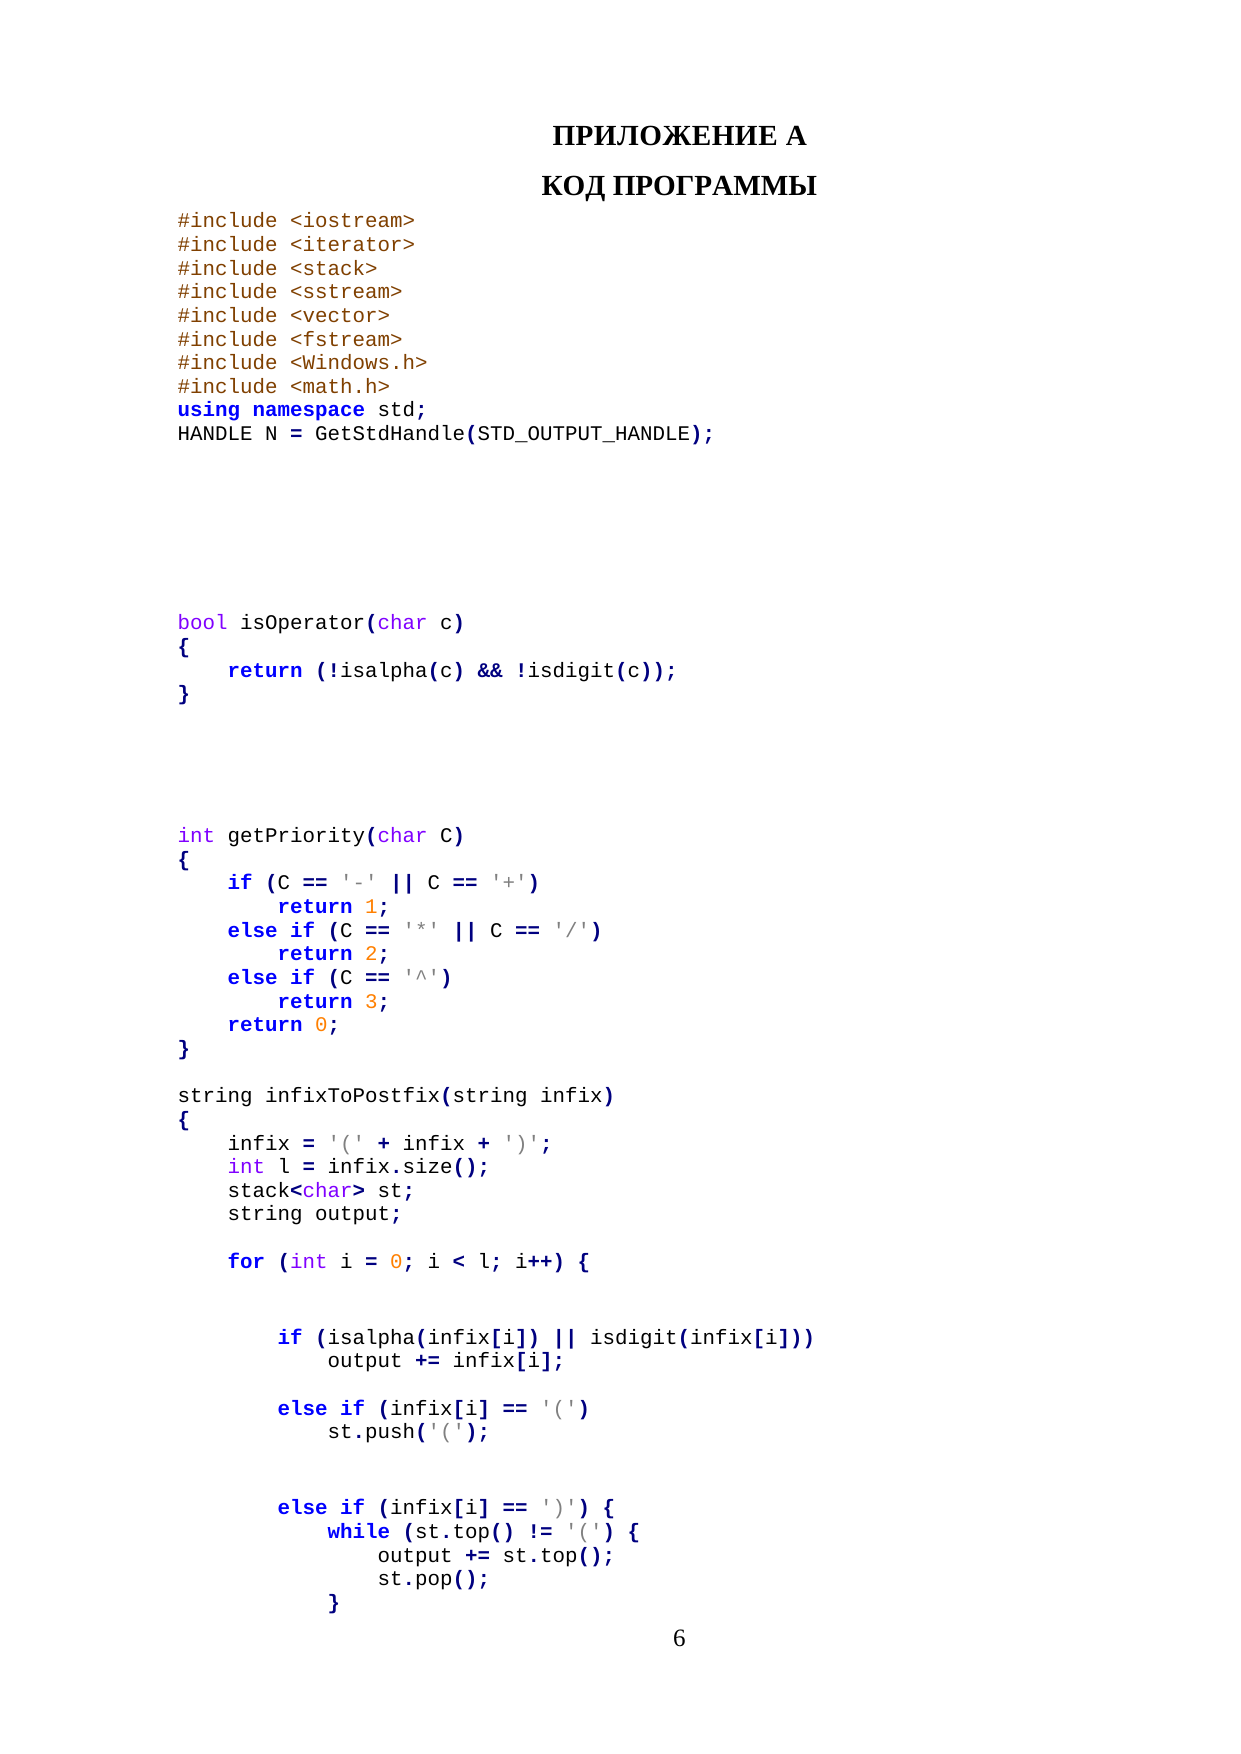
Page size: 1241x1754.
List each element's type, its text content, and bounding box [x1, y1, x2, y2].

text { [177, 1109, 1181, 1132]
text #include <fstream> [177, 328, 1181, 352]
text while (st.top() != '(') { [177, 1521, 1181, 1545]
text { [177, 849, 1181, 872]
text #include <vector> [177, 305, 1181, 328]
text string output; [177, 1203, 1181, 1227]
text Приложение А [177, 118, 1181, 152]
text } [177, 1038, 1181, 1062]
text #include <stack> [177, 258, 1181, 281]
text st.push('('); [177, 1421, 1181, 1445]
text output += infix[i]; [177, 1350, 1181, 1374]
text else if (infix[i] == ')') { [177, 1497, 1181, 1521]
text int l = infix.size(); [177, 1156, 1181, 1180]
text string infixToPostfix(string infix) [177, 1085, 1181, 1109]
text else if (C == '^') [177, 967, 1181, 991]
text output += st.top(); [177, 1545, 1181, 1568]
text #include <Windows.h> [177, 352, 1181, 376]
text if (isalpha(infix[i]) || isdigit(infix[i])) [177, 1327, 1181, 1350]
text #include <math.h> [177, 376, 1181, 399]
text return 2; [177, 943, 1181, 967]
text return 0; [177, 1014, 1181, 1038]
text for (int i = 0; i < l; i++) { [177, 1251, 1181, 1274]
text else if (infix[i] == '(') [177, 1398, 1181, 1421]
text HANDLE N = GetStdHandle(STD_OUTPUT_HANDLE); [177, 423, 1181, 447]
text stack<char> st; [177, 1180, 1181, 1203]
text bool isOperator(char c) [177, 612, 1181, 636]
text st.pop(); [177, 1568, 1181, 1592]
text #include <iostream> [177, 210, 1181, 234]
text using namespace std; [177, 399, 1181, 423]
text return (!isalpha(c) && !isdigit(c)); [177, 659, 1181, 683]
text #include <iterator> [177, 234, 1181, 258]
text { [177, 636, 1181, 659]
text else if (C == '*' || C == '/') [177, 920, 1181, 943]
text } [177, 1592, 1181, 1616]
text infix = '(' + infix + ')'; [177, 1132, 1181, 1156]
text КОД ПРОГРАММЫ [177, 168, 1181, 202]
text int getPriority(char C) [177, 825, 1181, 849]
text } [177, 683, 1181, 707]
text #include <sstream> [177, 281, 1181, 305]
text return 3; [177, 991, 1181, 1014]
text if (C == '-' || C == '+') [177, 872, 1181, 896]
text return 1; [177, 896, 1181, 920]
